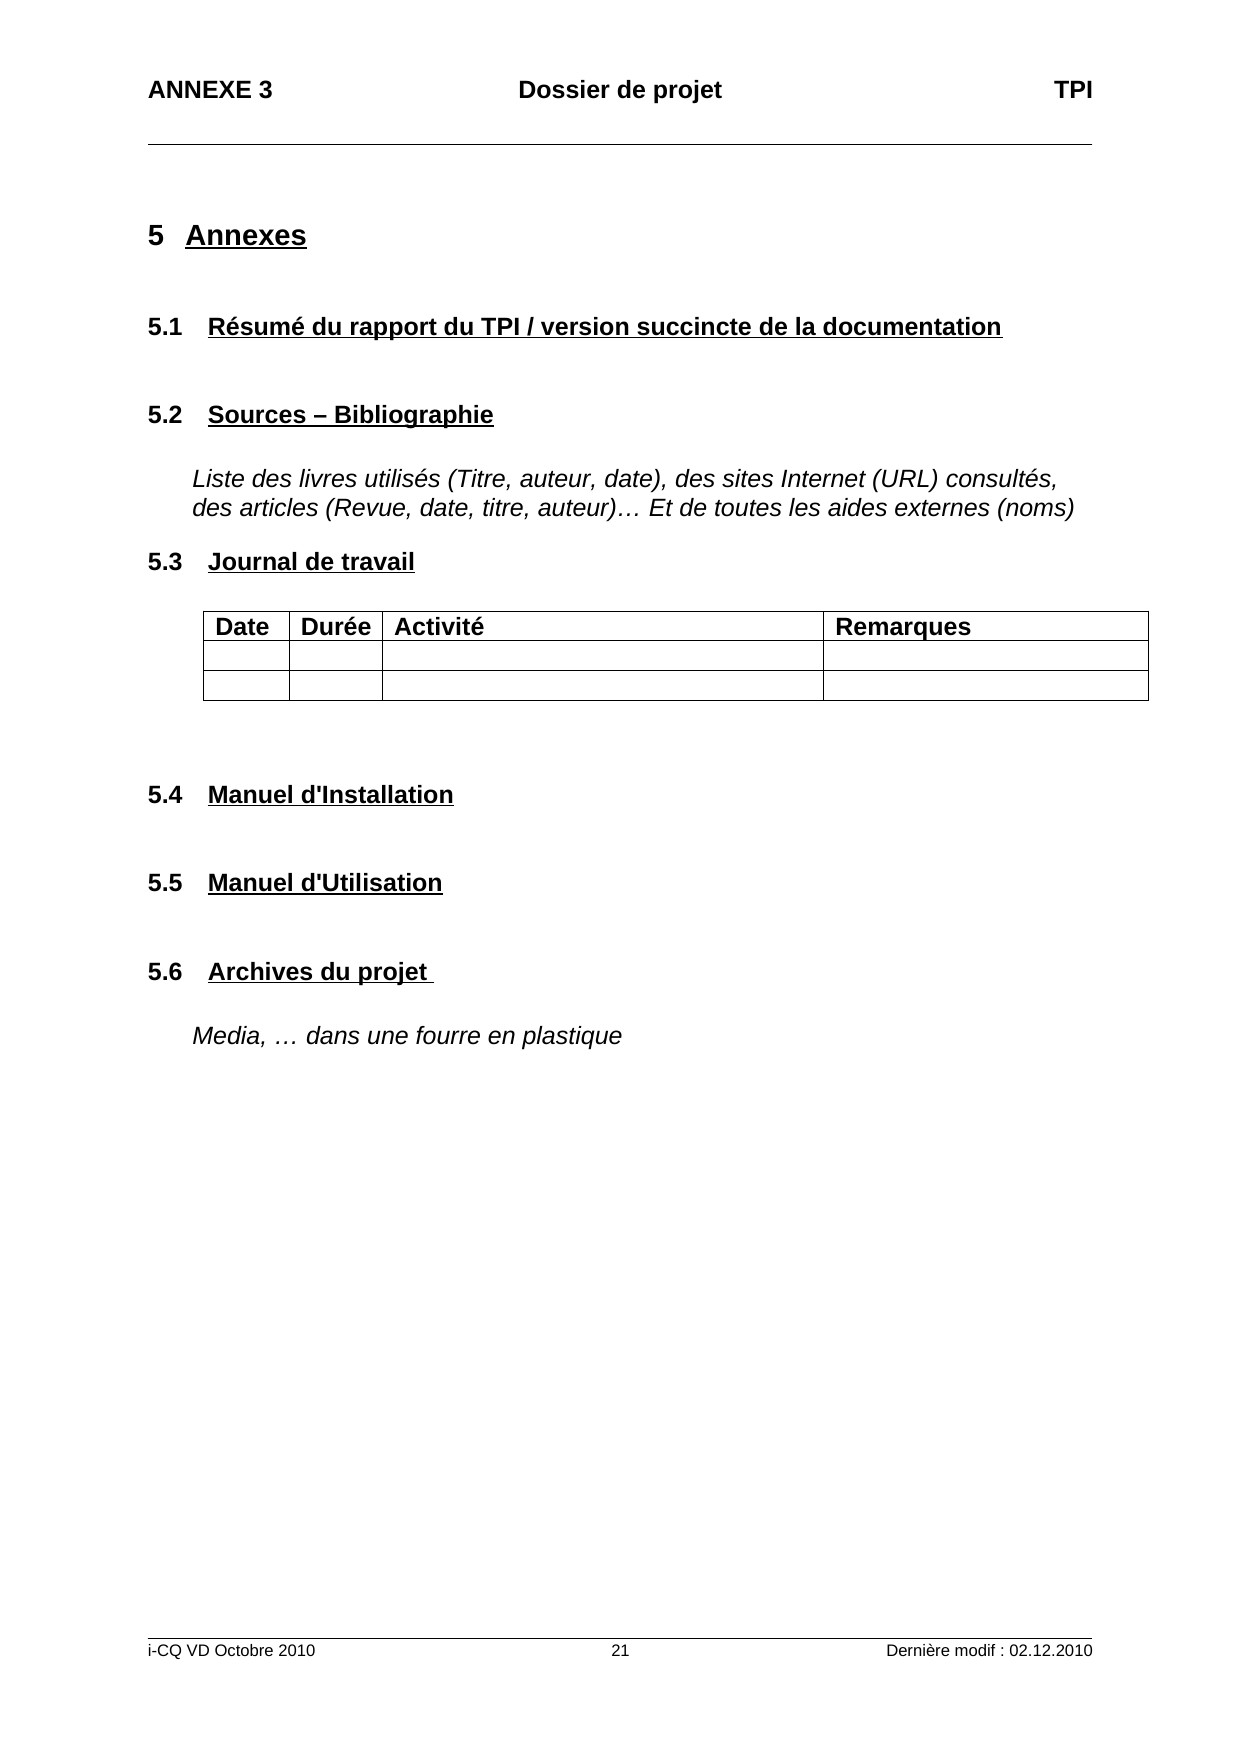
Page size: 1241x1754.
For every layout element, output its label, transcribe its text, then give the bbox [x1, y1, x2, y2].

table_cell [824, 671, 1148, 700]
table_cell [204, 671, 289, 700]
subtitle Manuel d'Installation [148, 780, 1092, 808]
table_cell [290, 671, 382, 700]
subtitle Annexes [148, 218, 1092, 252]
text Media, … dans une fourre en plastique [192, 1021, 1092, 1050]
table_cell [383, 641, 823, 670]
table_header Remarques [824, 612, 1148, 640]
table_header Durée [290, 612, 382, 640]
table_cell [204, 641, 289, 670]
subtitle Résumé du rapport du TPI / version succincte de la documentation [148, 312, 1092, 341]
subtitle Archives du projet [148, 957, 1092, 986]
subtitle Journal de travail [148, 547, 1092, 576]
table_cell [383, 671, 823, 700]
table_header Activité [383, 612, 823, 640]
subtitle Sources – Bibliographie [148, 401, 1092, 429]
text Liste des livres utilisés (Titre, auteur, date), des sites Internet (URL) consultés, des articles (Revue, date, titre, auteur)… Et de toutes les aides externes (noms) [192, 464, 1092, 522]
table_cell [824, 641, 1148, 670]
table_cell [290, 641, 382, 670]
subtitle Manuel d'Utilisation [148, 868, 1092, 897]
table_header Date [204, 612, 289, 640]
